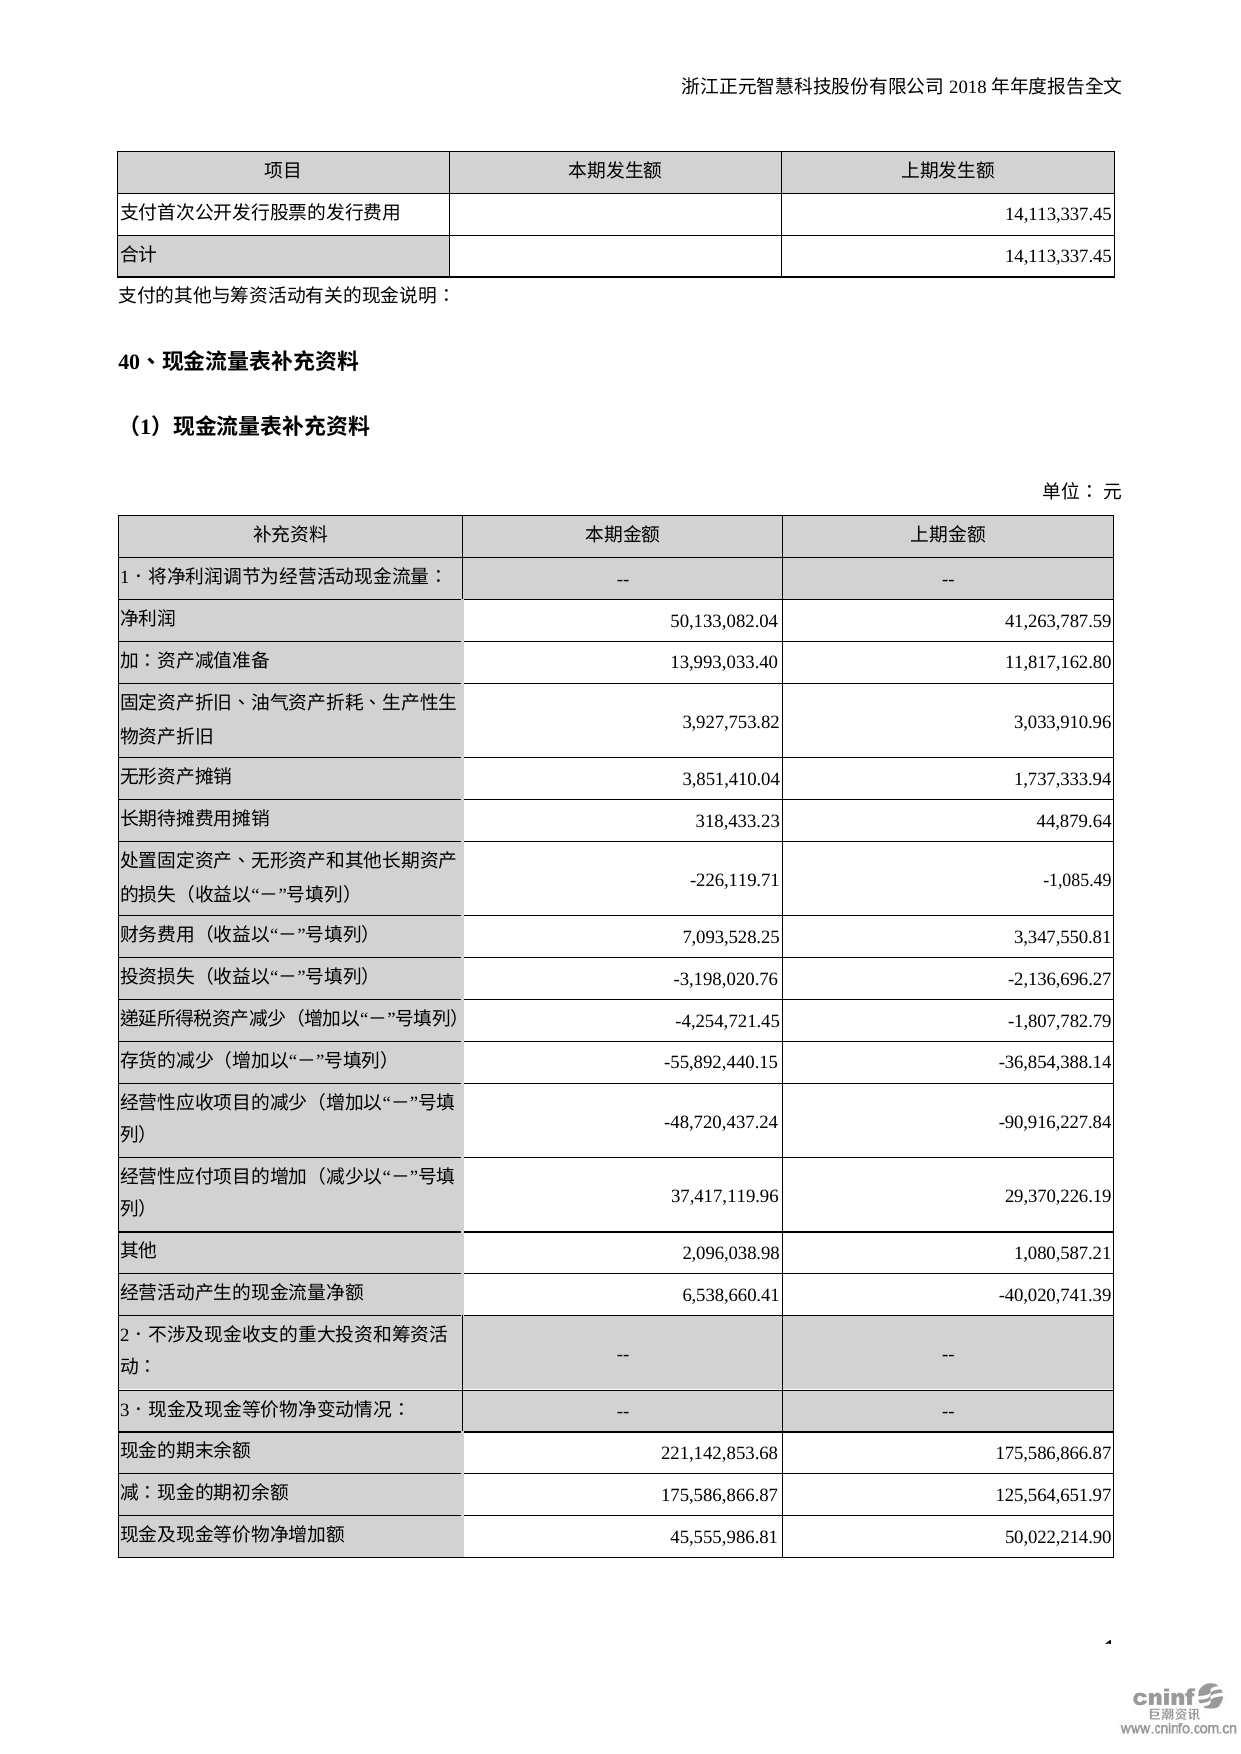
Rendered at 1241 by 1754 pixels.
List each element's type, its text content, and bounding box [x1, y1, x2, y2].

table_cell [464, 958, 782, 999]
text 支付的其他与筹资活动有关的现金说明： [118, 283, 1240, 308]
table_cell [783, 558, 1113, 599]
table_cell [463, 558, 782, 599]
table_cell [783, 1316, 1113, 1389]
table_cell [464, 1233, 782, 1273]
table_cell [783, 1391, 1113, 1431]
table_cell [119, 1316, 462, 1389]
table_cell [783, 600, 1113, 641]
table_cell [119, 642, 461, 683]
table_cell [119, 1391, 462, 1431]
text 单位： 元 [102, 478, 1122, 504]
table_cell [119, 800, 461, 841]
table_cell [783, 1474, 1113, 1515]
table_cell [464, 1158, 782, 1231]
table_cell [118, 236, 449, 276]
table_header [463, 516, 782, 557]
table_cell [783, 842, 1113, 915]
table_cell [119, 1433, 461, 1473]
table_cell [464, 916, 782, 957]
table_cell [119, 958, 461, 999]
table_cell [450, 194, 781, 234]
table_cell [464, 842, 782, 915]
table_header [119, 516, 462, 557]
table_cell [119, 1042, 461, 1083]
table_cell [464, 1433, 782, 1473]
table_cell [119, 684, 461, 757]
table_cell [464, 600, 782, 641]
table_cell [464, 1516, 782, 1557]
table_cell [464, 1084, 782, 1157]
text 40、现金流量表补充资料 [118, 346, 1240, 376]
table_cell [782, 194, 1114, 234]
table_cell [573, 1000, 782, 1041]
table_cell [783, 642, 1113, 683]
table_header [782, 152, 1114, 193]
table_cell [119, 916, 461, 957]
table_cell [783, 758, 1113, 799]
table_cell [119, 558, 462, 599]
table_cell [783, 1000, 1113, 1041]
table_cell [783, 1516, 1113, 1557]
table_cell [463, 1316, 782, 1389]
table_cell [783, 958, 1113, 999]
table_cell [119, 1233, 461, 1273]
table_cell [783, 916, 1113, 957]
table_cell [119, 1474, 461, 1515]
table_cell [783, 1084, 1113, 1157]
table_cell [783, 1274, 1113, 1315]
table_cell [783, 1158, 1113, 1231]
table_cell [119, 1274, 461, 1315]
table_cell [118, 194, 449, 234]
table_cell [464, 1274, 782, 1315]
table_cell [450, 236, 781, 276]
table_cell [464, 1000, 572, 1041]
picture [1115, 1680, 1240, 1737]
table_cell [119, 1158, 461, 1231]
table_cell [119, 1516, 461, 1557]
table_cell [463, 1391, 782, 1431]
text （1）现金流量表补充资料 [118, 411, 1240, 441]
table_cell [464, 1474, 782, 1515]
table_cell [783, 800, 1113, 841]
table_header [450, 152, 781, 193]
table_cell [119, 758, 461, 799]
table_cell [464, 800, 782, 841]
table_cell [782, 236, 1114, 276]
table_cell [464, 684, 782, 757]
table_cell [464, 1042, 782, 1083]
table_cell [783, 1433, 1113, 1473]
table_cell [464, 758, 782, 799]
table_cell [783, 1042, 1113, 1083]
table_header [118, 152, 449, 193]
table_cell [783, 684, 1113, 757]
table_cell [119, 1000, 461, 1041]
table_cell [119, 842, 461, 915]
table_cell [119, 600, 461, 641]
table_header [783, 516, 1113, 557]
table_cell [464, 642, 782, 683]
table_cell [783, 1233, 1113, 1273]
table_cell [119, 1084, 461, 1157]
